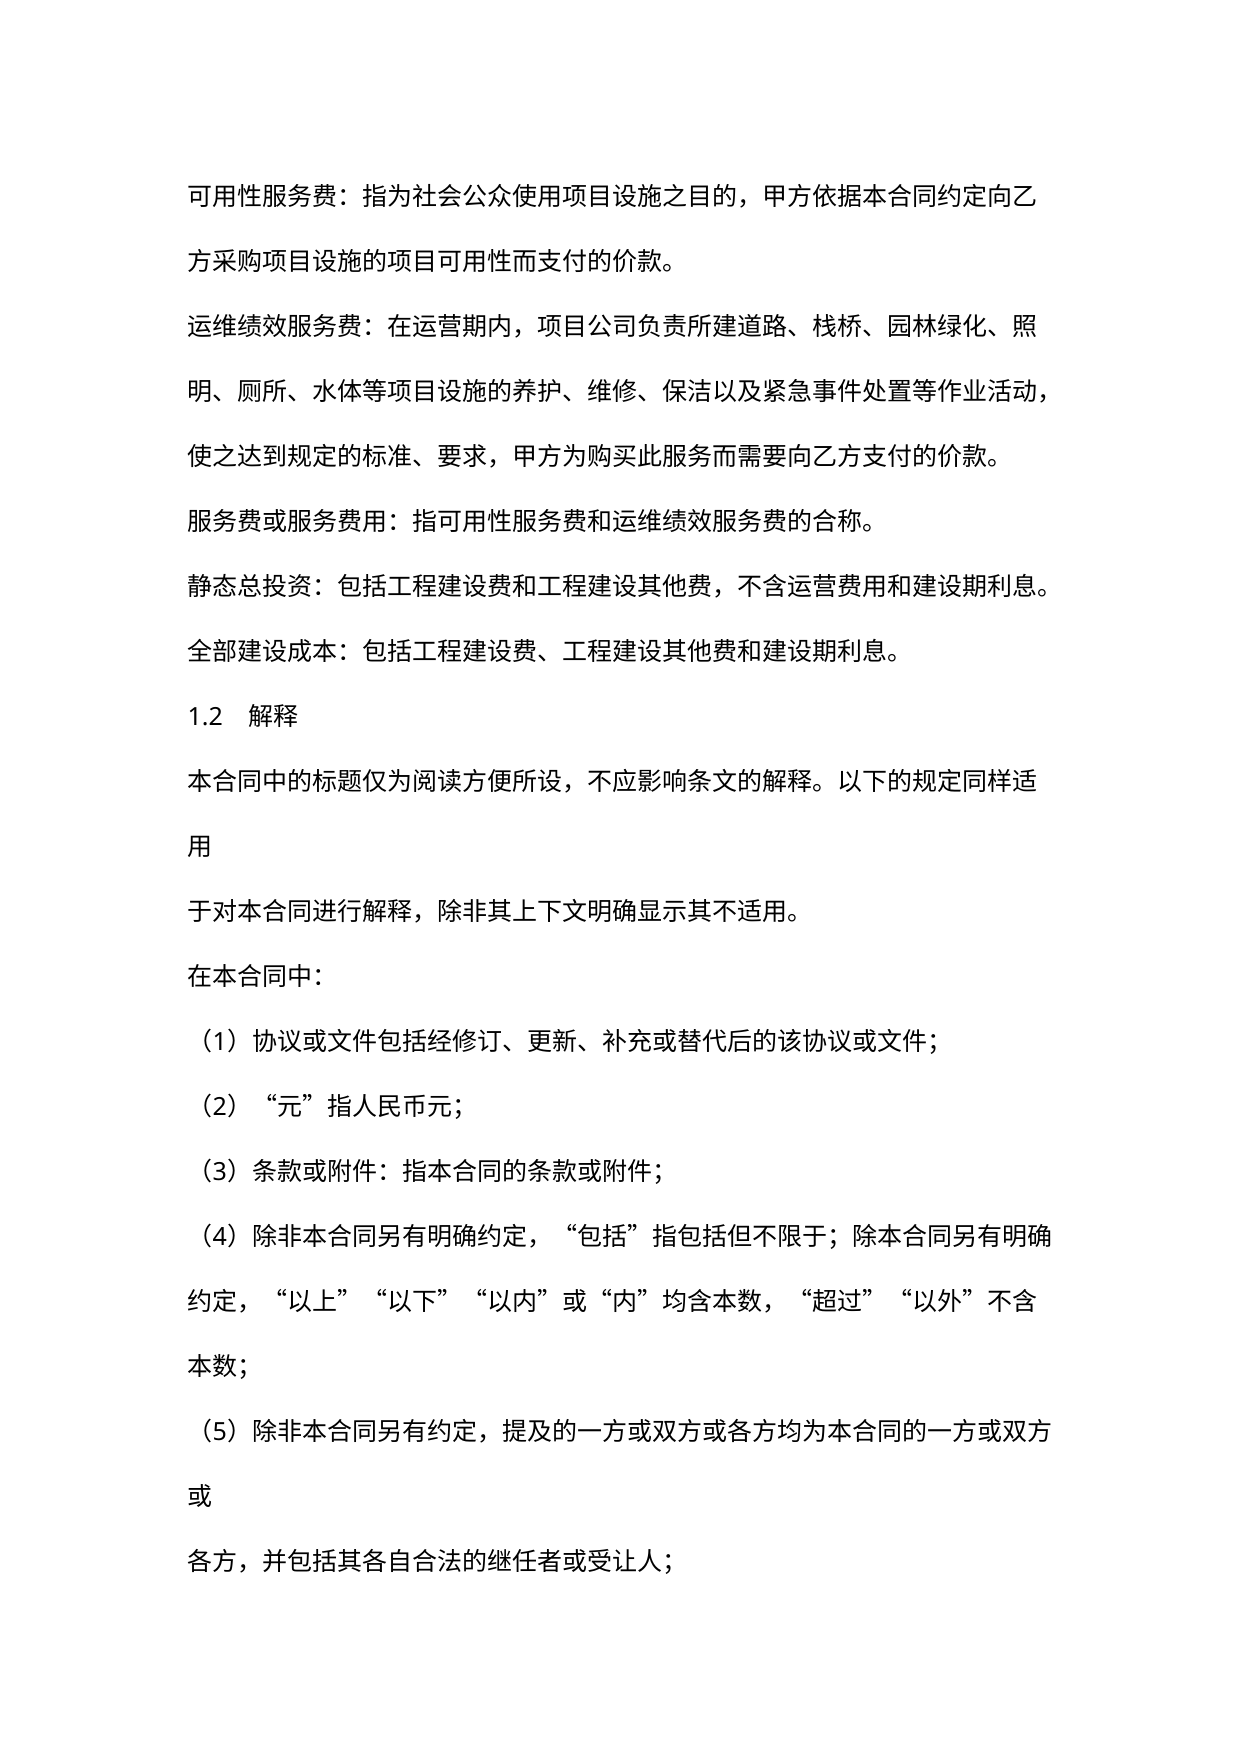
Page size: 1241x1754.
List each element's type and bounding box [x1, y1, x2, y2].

text [187, 162, 1053, 292]
text [187, 292, 1053, 1592]
